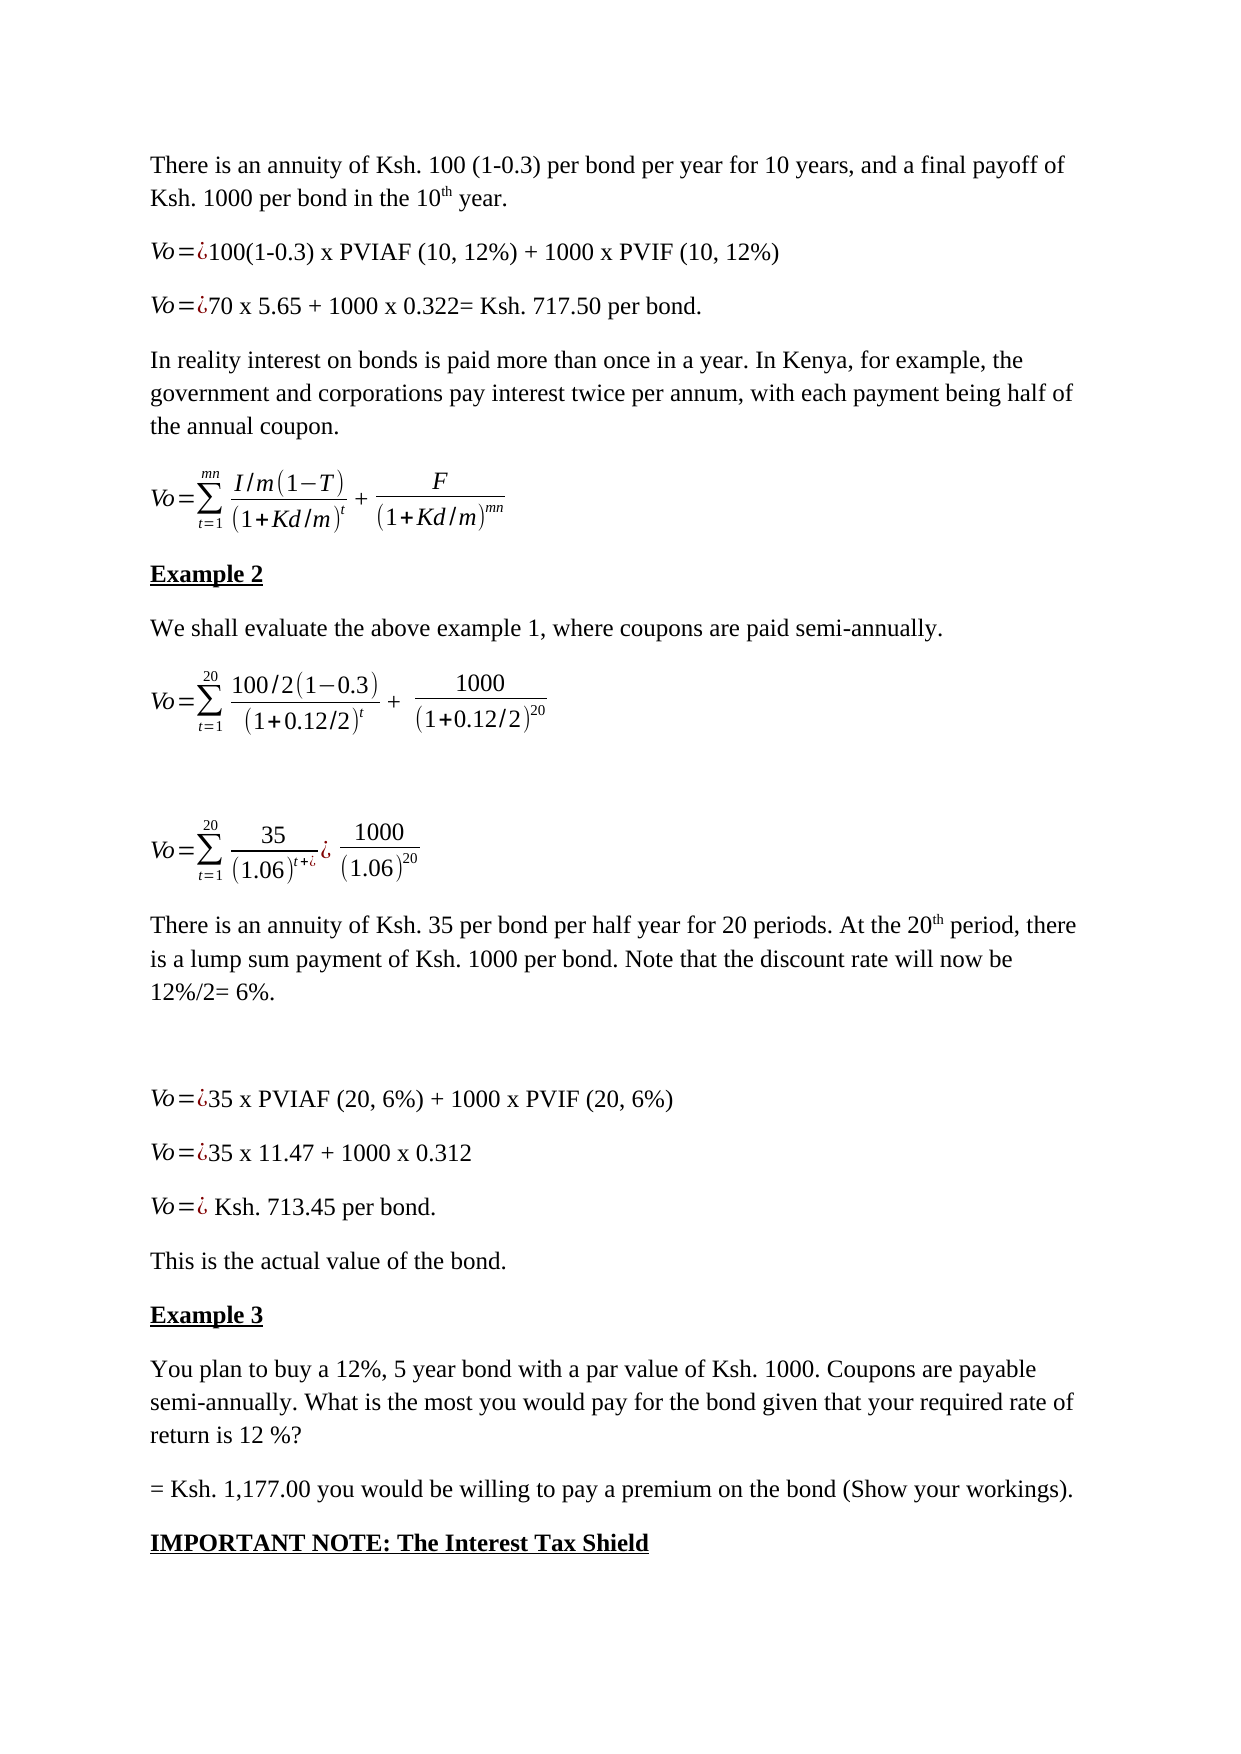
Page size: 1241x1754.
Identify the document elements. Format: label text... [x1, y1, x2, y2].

text Example 2 [150, 559, 1090, 588]
text In reality interest on bonds is paid more than once in a year. In Kenya, for example, the government and corporations pay interest twice per annum, with each payment being half of the annual coupon. [150, 345, 1090, 439]
text = Ksh. 1,177.00 you would be willing to pay a premium on the bond (Show your workings). [150, 1474, 1090, 1503]
text + [150, 465, 1090, 534]
text + [150, 667, 1090, 737]
text IMPORTANT NOTE: The Interest Tax Shield [150, 1528, 1090, 1556]
text Example 3 [150, 1300, 1090, 1329]
text There is an annuity of Ksh. 35 per bond per half year for 20 periods. At the 20th period, there is a lump sum payment of Ksh. 1000 per bond. Note that the discount rate will now be 12%/2= 6%. [150, 911, 1090, 1005]
text 35 x PVIAF (20, 6%) + 1000 x PVIF (20, 6%) [150, 1084, 1090, 1113]
text Ksh. 713.45 per bond. [150, 1192, 1090, 1221]
text You plan to buy a 12%, 5 year bond with a par value of Ksh. 1000. Coupons are payable semi-annually. What is the most you would pay for the bond given that your required rate of return is 12 %? [150, 1354, 1090, 1449]
text We shall evaluate the above example 1, where coupons are paid semi-annually. [150, 613, 1090, 642]
text There is an annuity of Ksh. 100 (1-0.3) per bond per year for 10 years, and a final payoff of Ksh. 1000 per bond in the 10th year. [150, 150, 1090, 212]
text 70 x 5.65 + 1000 x 0.322= Ksh. 717.50 per bond. [150, 291, 1090, 320]
text 35 x 11.47 + 1000 x 0.312 [150, 1138, 1090, 1167]
text This is the actual value of the bond. [150, 1246, 1090, 1275]
text 100(1-0.3) x PVIAF (10, 12%) + 1000 x PVIF (10, 12%) [150, 237, 1090, 266]
